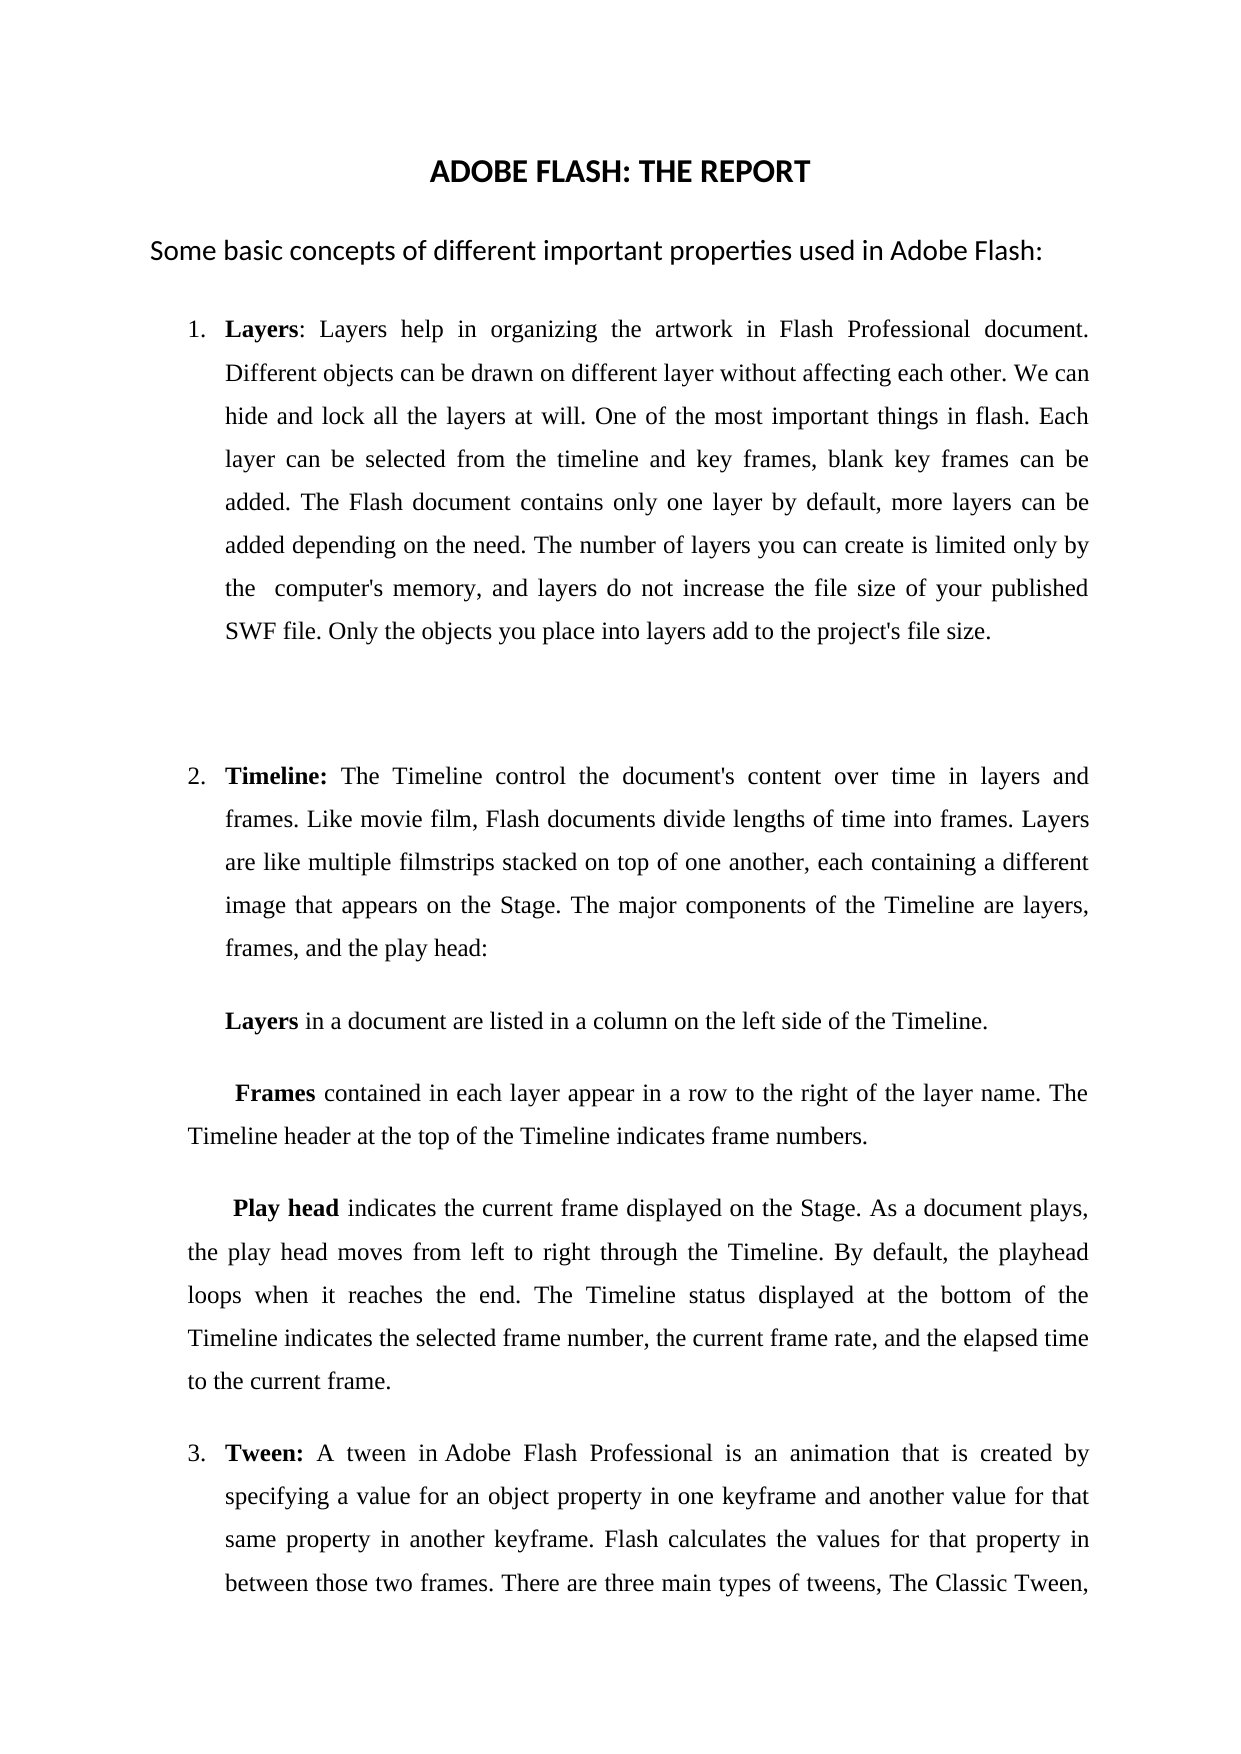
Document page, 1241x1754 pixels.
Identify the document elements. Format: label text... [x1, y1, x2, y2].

list Layers: Layers help in organizing the artwork in Flash Professional document. Different objects can be drawn on different layer without affecting each other. We can hide and lock all the layers at will. One of the most important things in flash. Each layer can be selected from the timeline and key frames, blank key frames can be added. The Flash document contains only one layer by default, more layers can be added depending on the need. The number of layers you can create is limited only by the computer's memory, and layers do not increase the file size of your published SWF file. Only the objects you place into layers add to the project's file size. [187, 314, 1090, 645]
text Play head indicates the current frame displayed on the Stage. As a document plays, the play head moves from left to right through the Timeline. By default, the playhead loops when it reaches the end. The Timeline status displayed at the bottom of the Timeline indicates the selected frame number, the current frame rate, and the elapsed time to the current frame. [187, 1193, 1090, 1395]
text Layers in a document are listed in a column on the left side of the Timeline. [187, 1006, 1090, 1034]
text Some basic concepts of different important properties used in Adobe Flash: [150, 232, 1090, 267]
text ADOBE FLASH: THE REPORT [150, 150, 1090, 191]
text Frames contained in each layer appear in a row to the right of the layer name. The Timeline header at the top of the Timeline indicates frame numbers. [187, 1078, 1090, 1150]
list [187, 1438, 1090, 1596]
list Timeline: The Timeline control the document's content over time in layers and frames. Like movie film, Flash documents divide lengths of time into frames. Layers are like multiple filmstrips stacked on top of one another, each containing a different image that appears on the Stage. The major components of the Timeline are layers, frames, and the play head: [187, 761, 1090, 962]
